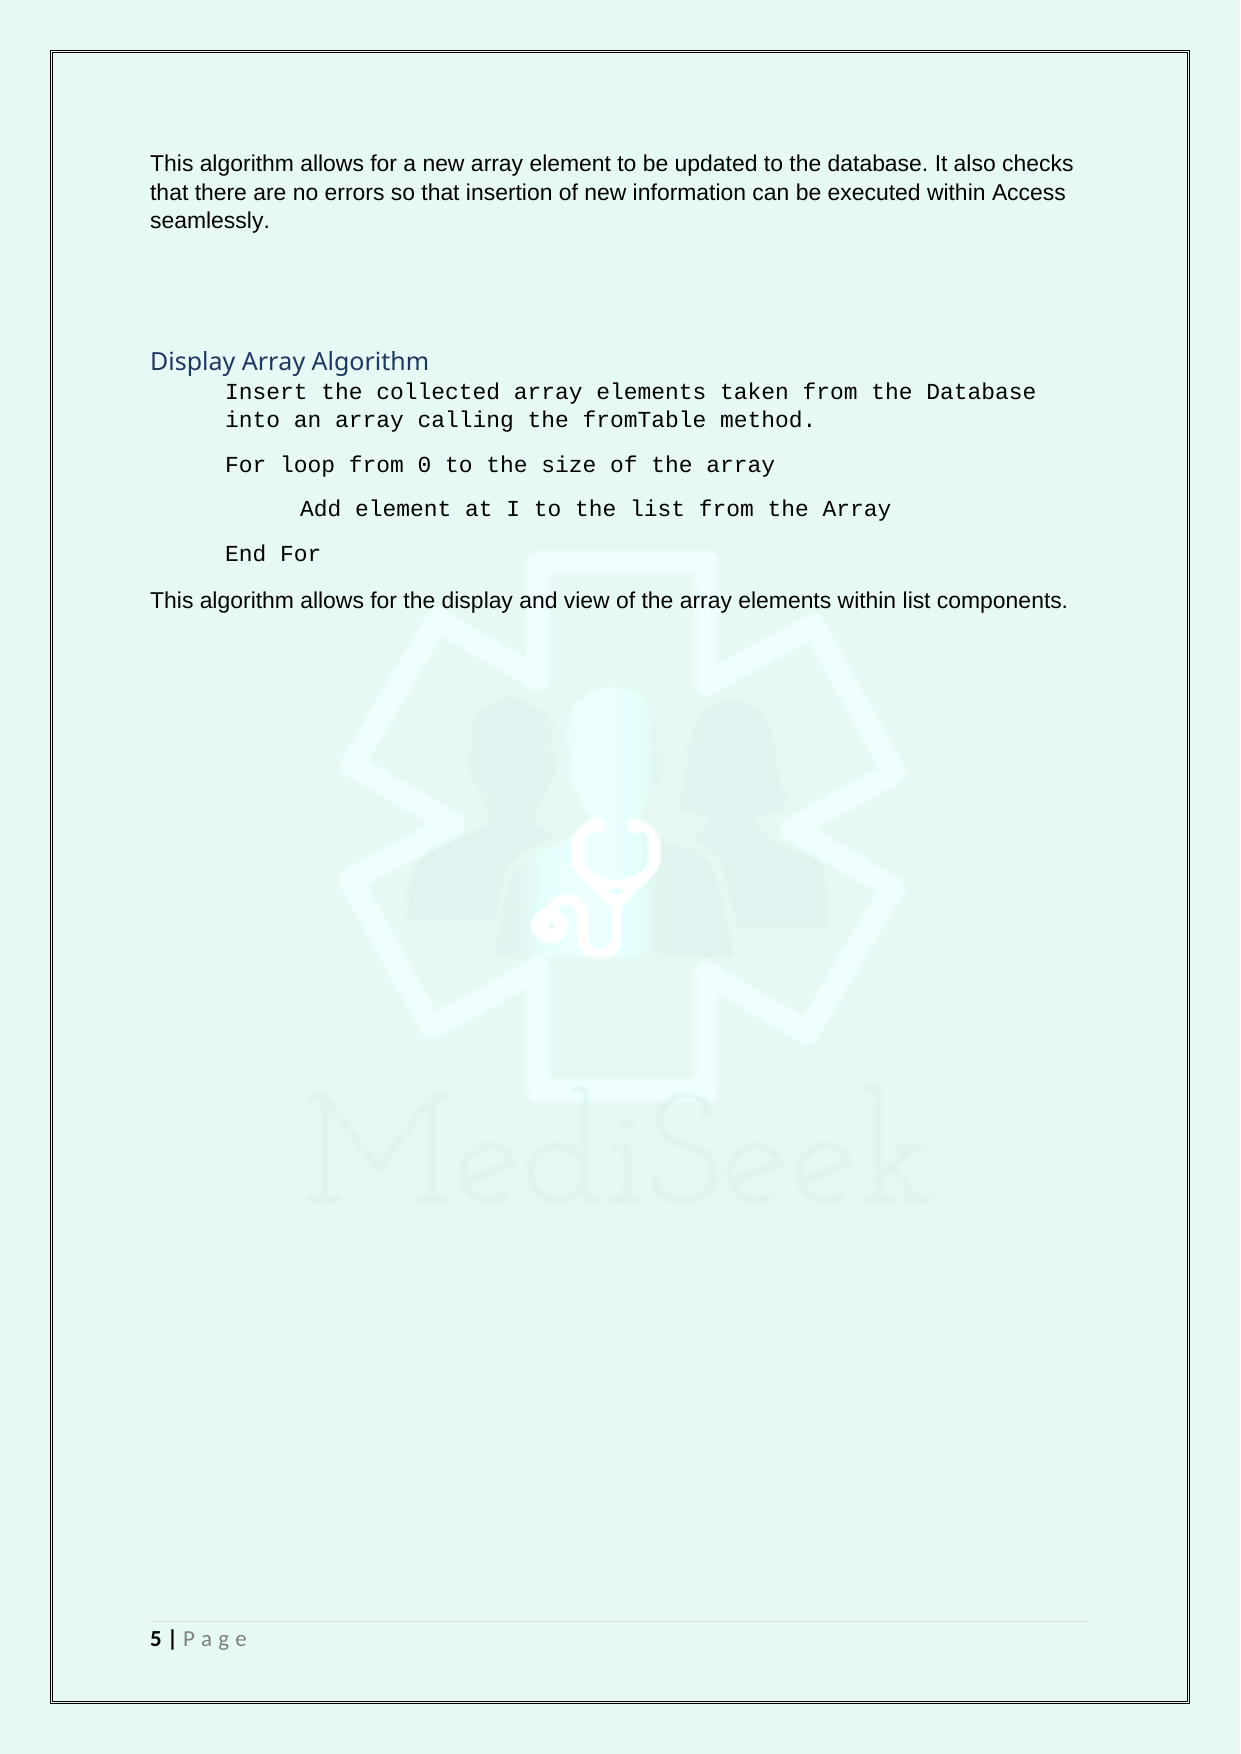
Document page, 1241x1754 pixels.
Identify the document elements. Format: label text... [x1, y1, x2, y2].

text End For [225, 542, 1090, 568]
text Add element at I to the list from the Array [225, 498, 1090, 524]
text Insert the collected array elements taken from the Database into an array calling the fromTable method. [225, 381, 1090, 434]
text This algorithm allows for a new array element to be updated to the database. It also checks that there are no errors so that insertion of new information can be executed within Access seamlessly. [150, 150, 1090, 233]
text This algorithm allows for the display and view of the array elements within list components. [150, 587, 1090, 613]
text For loop from 0 to the size of the array [225, 453, 1090, 479]
subtitle Display Array Algorithm [150, 344, 1090, 378]
